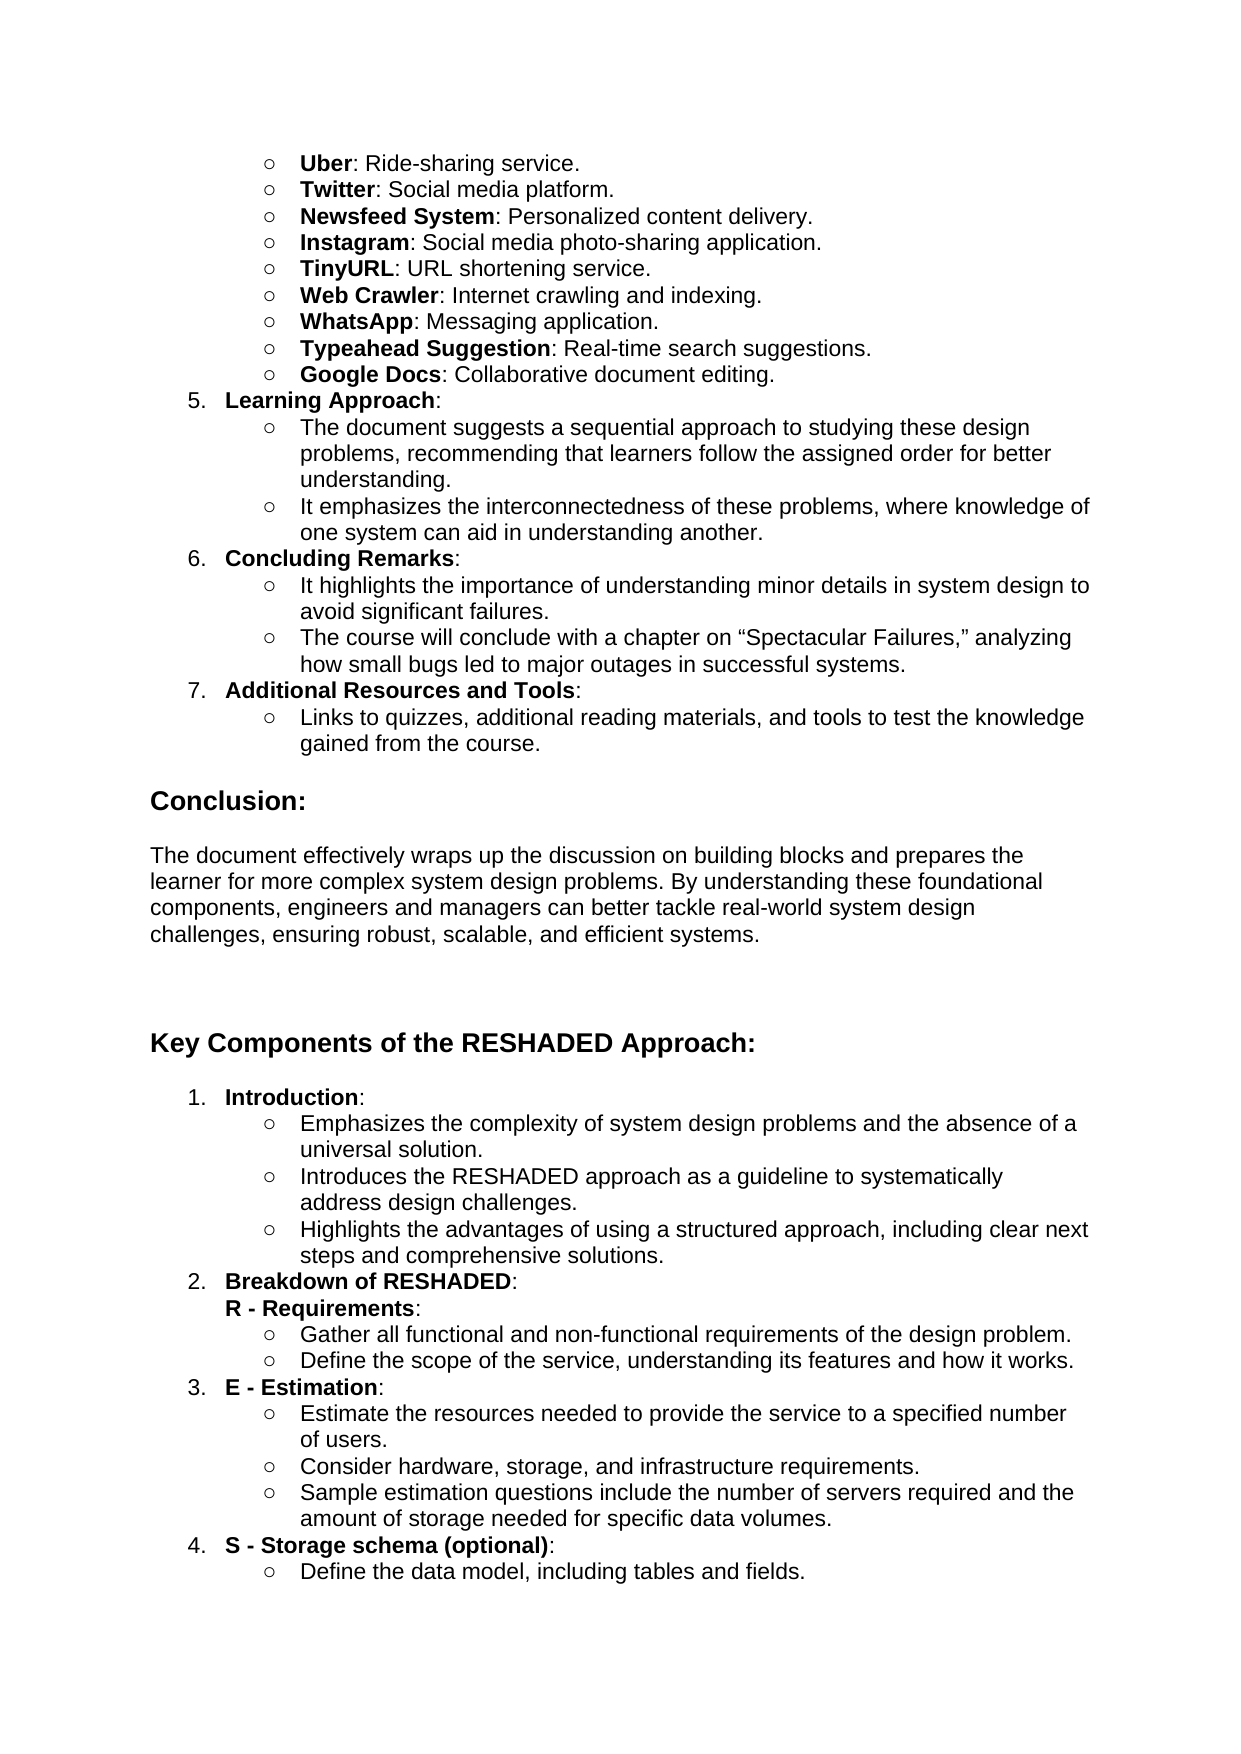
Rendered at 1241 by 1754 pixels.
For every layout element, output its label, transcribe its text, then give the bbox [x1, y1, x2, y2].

list S - Storage schema (optional): [187, 1532, 1090, 1558]
list Uber: Ride-sharing service. [262, 150, 1090, 176]
list Consider hardware, storage, and infrastructure requirements. [262, 1453, 1090, 1479]
list TinyURL: URL shortening service. [262, 255, 1090, 282]
list The document suggests a sequential approach to studying these design problems, recommending that learners follow the assigned order for better understanding. [262, 413, 1090, 493]
list Define the data model, including tables and fields. [262, 1558, 1090, 1584]
text The document effectively wraps up the discussion on building blocks and prepares the learner for more complex system design problems. By understanding these foundational components, engineers and managers can better tackle real-world system design challenges, ensuring robust, scalable, and efficient systems. [150, 842, 1090, 947]
list Instagram: Social media photo-sharing application. [262, 229, 1090, 255]
list It highlights the importance of understanding minor details in system design to avoid significant failures. [262, 572, 1090, 624]
list Google Docs: Collaborative document editing. [262, 361, 1090, 387]
list Newsfeed System: Personalized content delivery. [262, 203, 1090, 229]
list The course will conclude with a chapter on “Spectacular Failures,” analyzing how small bugs led to major outages in successful systems. [262, 624, 1090, 677]
list Emphasizes the complexity of system design problems and the absence of a universal solution. [262, 1110, 1090, 1163]
subtitle Key Components of the RESHADED Approach: [150, 1027, 1090, 1059]
list Learning Approach: [187, 387, 1090, 413]
list Define the scope of the service, understanding its features and how it works. [262, 1347, 1090, 1374]
list Concluding Remarks: [187, 545, 1090, 572]
list Web Crawler: Internet crawling and indexing. [262, 282, 1090, 308]
list Typeahead Suggestion: Real-time search suggestions. [262, 334, 1090, 361]
list It emphasizes the interconnectedness of these problems, where knowledge of one system can aid in understanding another. [262, 493, 1090, 545]
list Highlights the advantages of using a structured approach, including clear next steps and comprehensive solutions. [262, 1216, 1090, 1268]
list Twitter: Social media platform. [262, 176, 1090, 203]
list Sample estimation questions include the number of servers required and the amount of storage needed for specific data volumes. [262, 1479, 1090, 1532]
list E - Estimation: [187, 1374, 1090, 1400]
list WhatsApp: Messaging application. [262, 308, 1090, 334]
list Breakdown of RESHADED: R - Requirements: [187, 1268, 1090, 1321]
list Estimate the resources needed to provide the service to a specified number of users. [262, 1400, 1090, 1453]
list Introduction: [187, 1084, 1090, 1110]
list Introduces the RESHADED approach as a guideline to systematically address design challenges. [262, 1163, 1090, 1216]
list Gather all functional and non-functional requirements of the design problem. [262, 1321, 1090, 1347]
subtitle Conclusion: [150, 785, 1090, 817]
list Links to quizzes, additional reading materials, and tools to test the knowledge gained from the course. [262, 703, 1090, 756]
list Additional Resources and Tools: [187, 677, 1090, 703]
